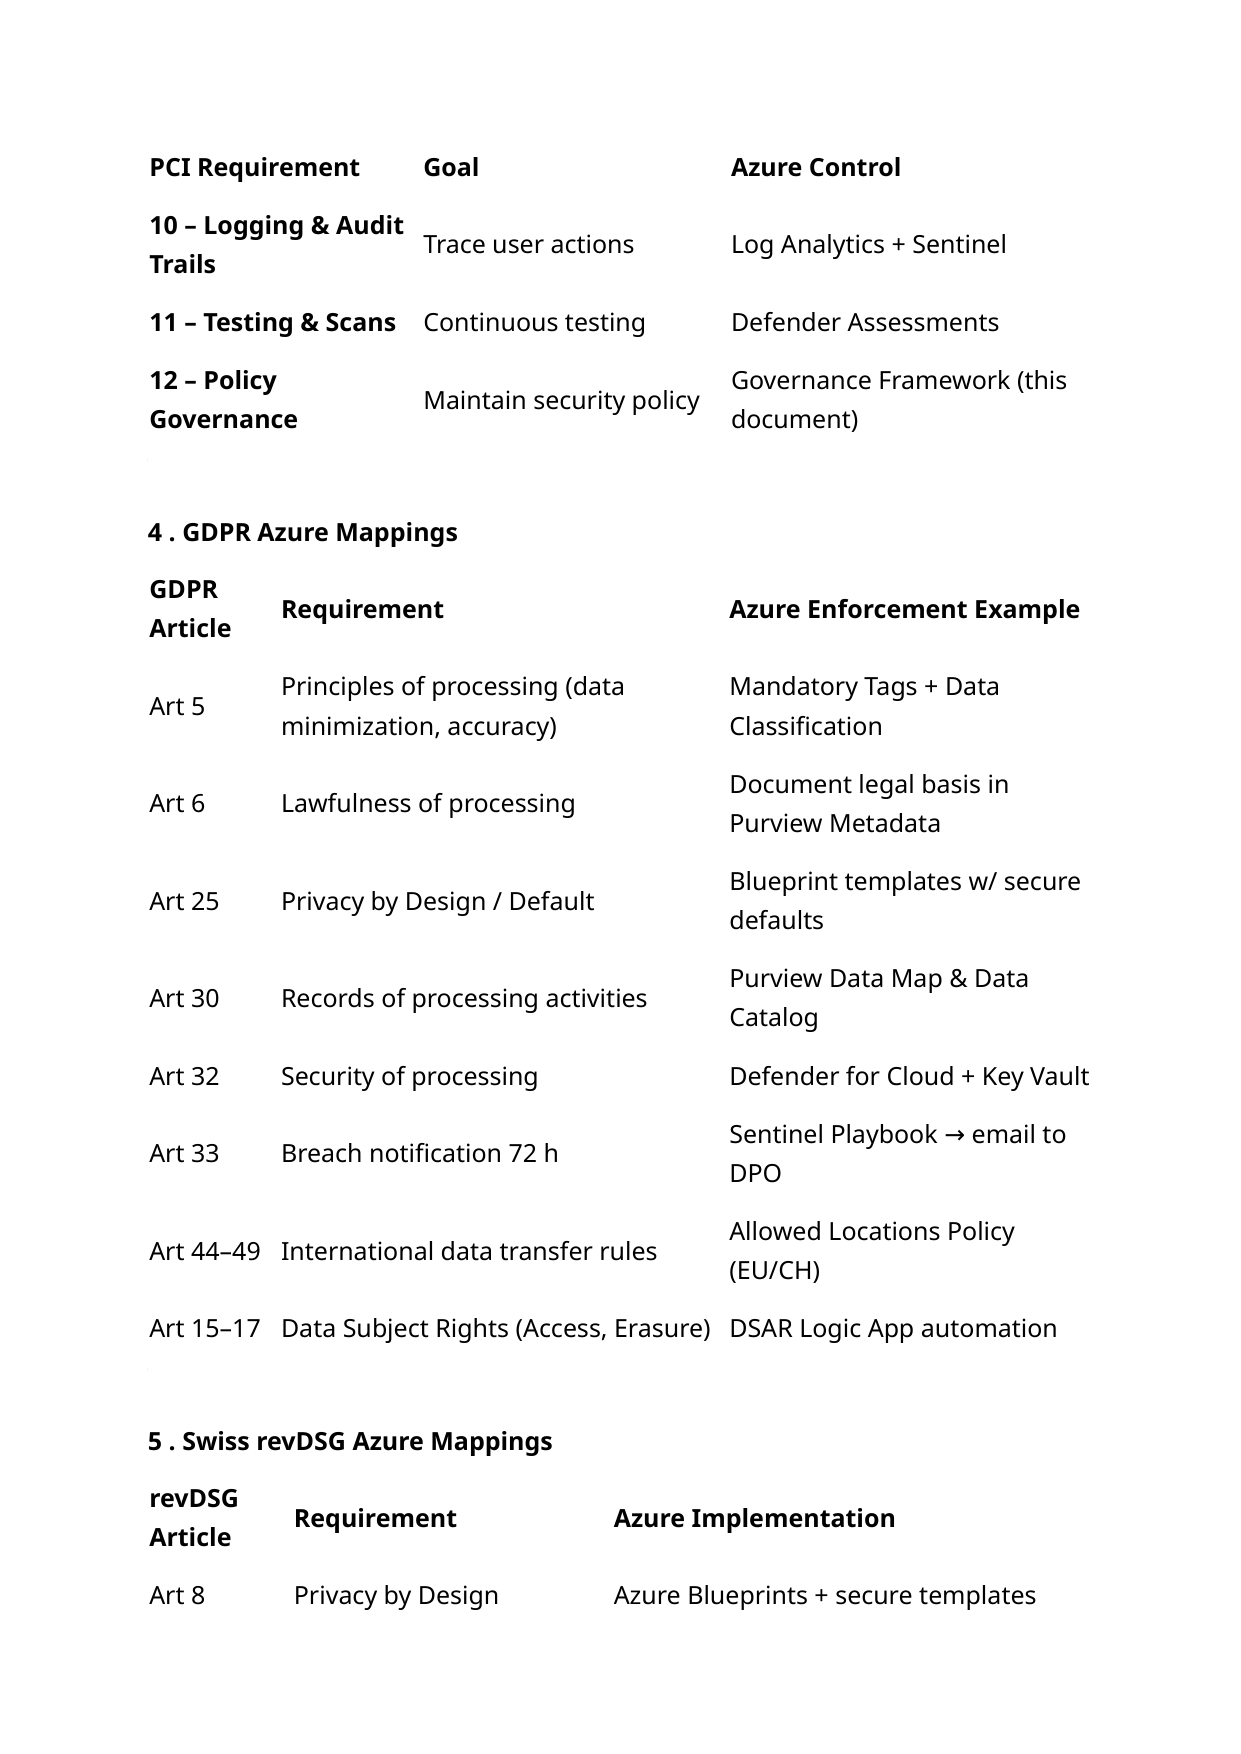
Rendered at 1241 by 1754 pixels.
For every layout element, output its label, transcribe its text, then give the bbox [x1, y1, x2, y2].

table_cell Art 30 [148, 959, 279, 1057]
table_cell Blueprint templates w/ secure defaults [728, 862, 1093, 959]
table_cell Breach notification 72 h [279, 1115, 728, 1212]
table_cell Document legal basis in Purview Metadata [728, 765, 1093, 862]
table_cell Art 15–17 [148, 1309, 279, 1367]
table_cell Log Analytics + Sentinel [729, 206, 1093, 303]
table_cell Privacy by Design / Default [279, 862, 728, 959]
table_cell Azure Blueprints + secure templates [612, 1576, 1093, 1634]
table_header Azure Enforcement Example [728, 570, 1093, 667]
table_cell 12 – Policy Governance [148, 361, 421, 458]
table_cell Art 5 [148, 668, 279, 765]
table_cell Lawfulness of processing [279, 765, 728, 862]
table_cell Data Subject Rights (Access, Erasure) [279, 1309, 728, 1367]
table_cell Governance Framework (this document) [729, 361, 1093, 458]
table_cell Defender for Cloud + Key Vault [728, 1057, 1093, 1115]
table_header revDSG Article [148, 1479, 292, 1576]
table_header PCI Requirement [148, 148, 421, 206]
table_header Goal [421, 148, 729, 206]
table_cell Allowed Locations Policy (EU/CH) [728, 1212, 1093, 1309]
table_cell Security of processing [279, 1057, 728, 1115]
table_header GDPR Article [148, 570, 279, 667]
table_cell Art 25 [148, 862, 279, 959]
table_cell 10 – Logging & Audit Trails [148, 206, 421, 303]
table_cell Continuous testing [421, 303, 729, 361]
table_cell Maintain security policy [421, 361, 729, 458]
table_cell DSAR Logic App automation [728, 1309, 1093, 1367]
table_cell Purview Data Map & Data Catalog [728, 959, 1093, 1057]
table_cell Records of processing activities [279, 959, 728, 1057]
table_cell Art 8 [148, 1576, 292, 1634]
table_header Requirement [279, 570, 728, 667]
text 4 . GDPR Azure Mappings [148, 514, 1093, 548]
table_header Requirement [292, 1479, 612, 1576]
table_header Azure Control [729, 148, 1093, 206]
table_cell Trace user actions [421, 206, 729, 303]
table_cell Art 32 [148, 1057, 279, 1115]
table_cell Defender Assessments [729, 303, 1093, 361]
table_cell Mandatory Tags + Data Classification [728, 668, 1093, 765]
table_cell Principles of processing (data minimization, accuracy) [279, 668, 728, 765]
table_cell Art 33 [148, 1115, 279, 1212]
table_cell 11 – Testing & Scans [148, 303, 421, 361]
table_cell Art 44–49 [148, 1212, 279, 1309]
table_cell International data transfer rules [279, 1212, 728, 1309]
table_cell Sentinel Playbook → email to DPO [728, 1115, 1093, 1212]
table_header Azure Implementation [612, 1479, 1093, 1576]
text 5 . Swiss revDSG Azure Mappings [148, 1423, 1093, 1457]
table_cell Privacy by Design [292, 1576, 612, 1634]
table_cell Art 6 [148, 765, 279, 862]
